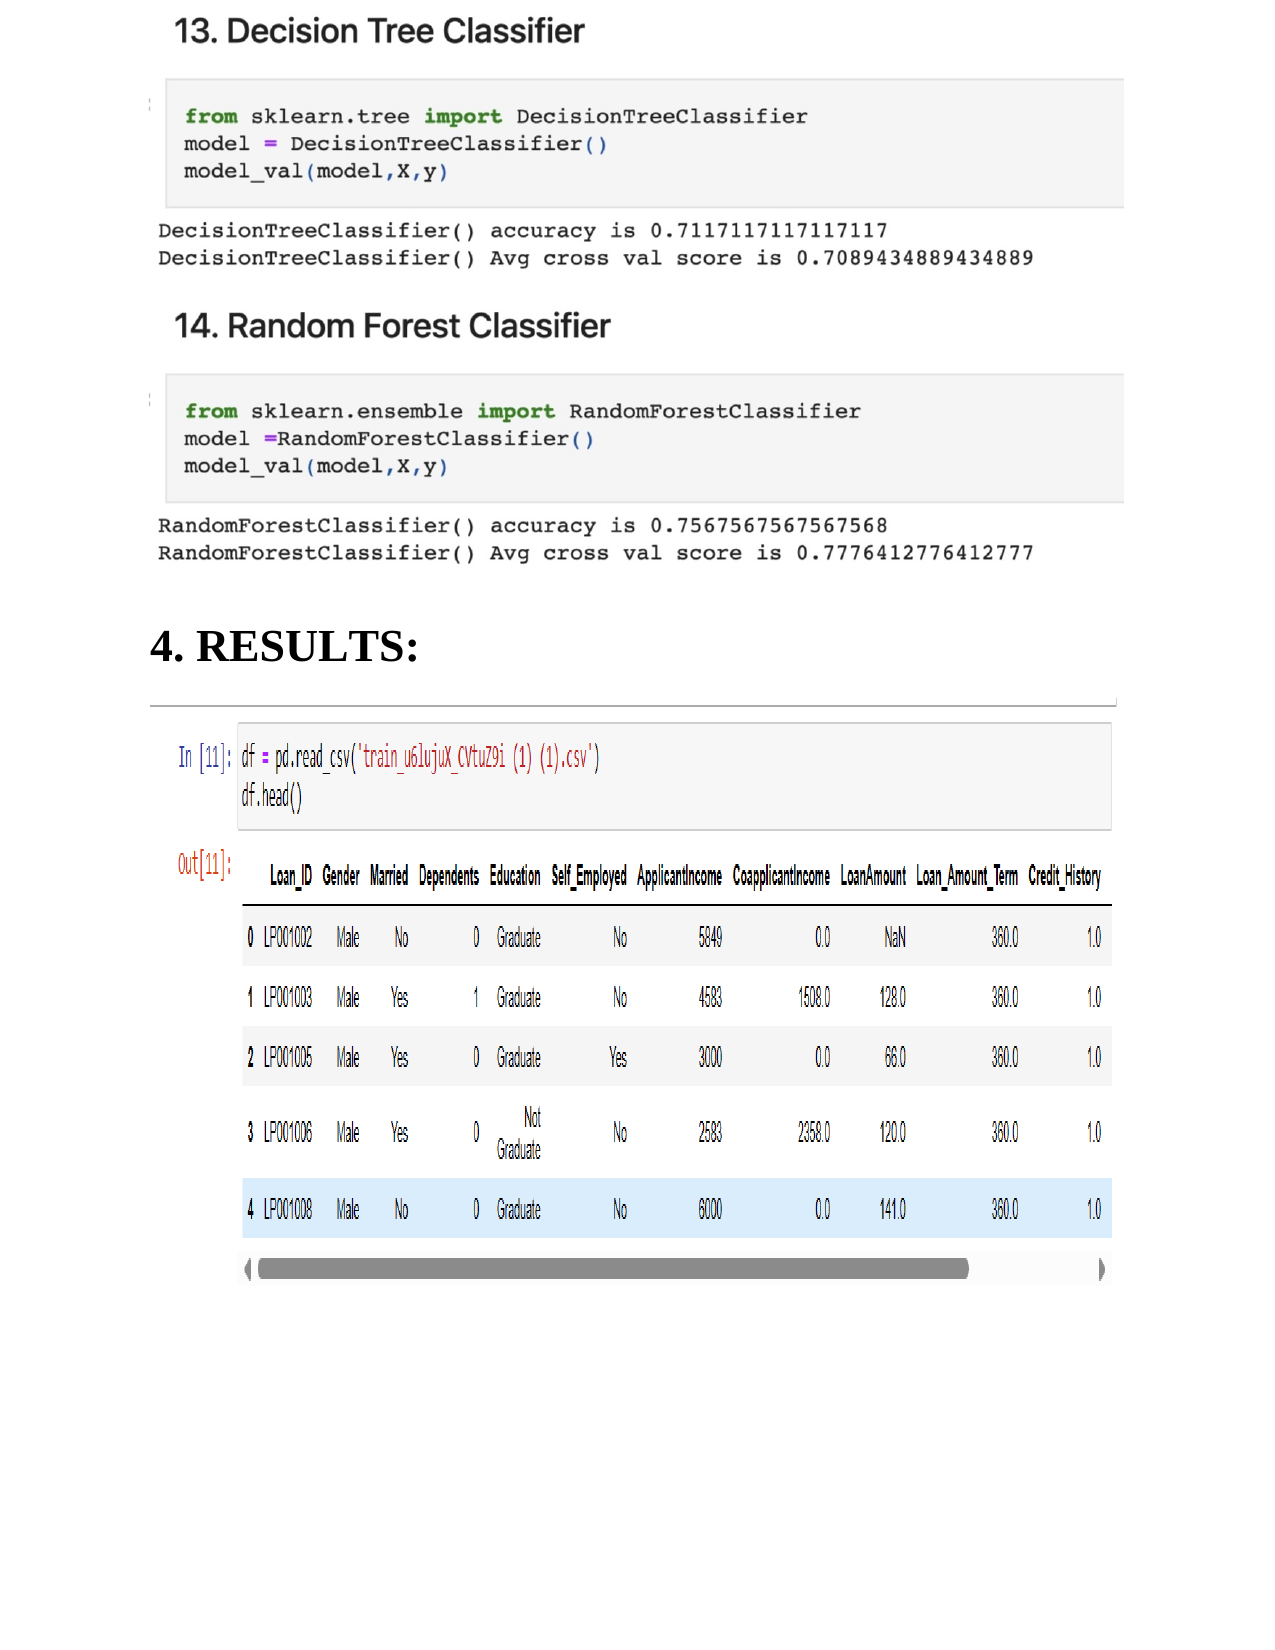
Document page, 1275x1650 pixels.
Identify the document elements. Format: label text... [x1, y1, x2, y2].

picture [150, 698, 1125, 1302]
text 4. RESULTS: [150, 150, 1125, 671]
picture [148, 0, 1124, 587]
